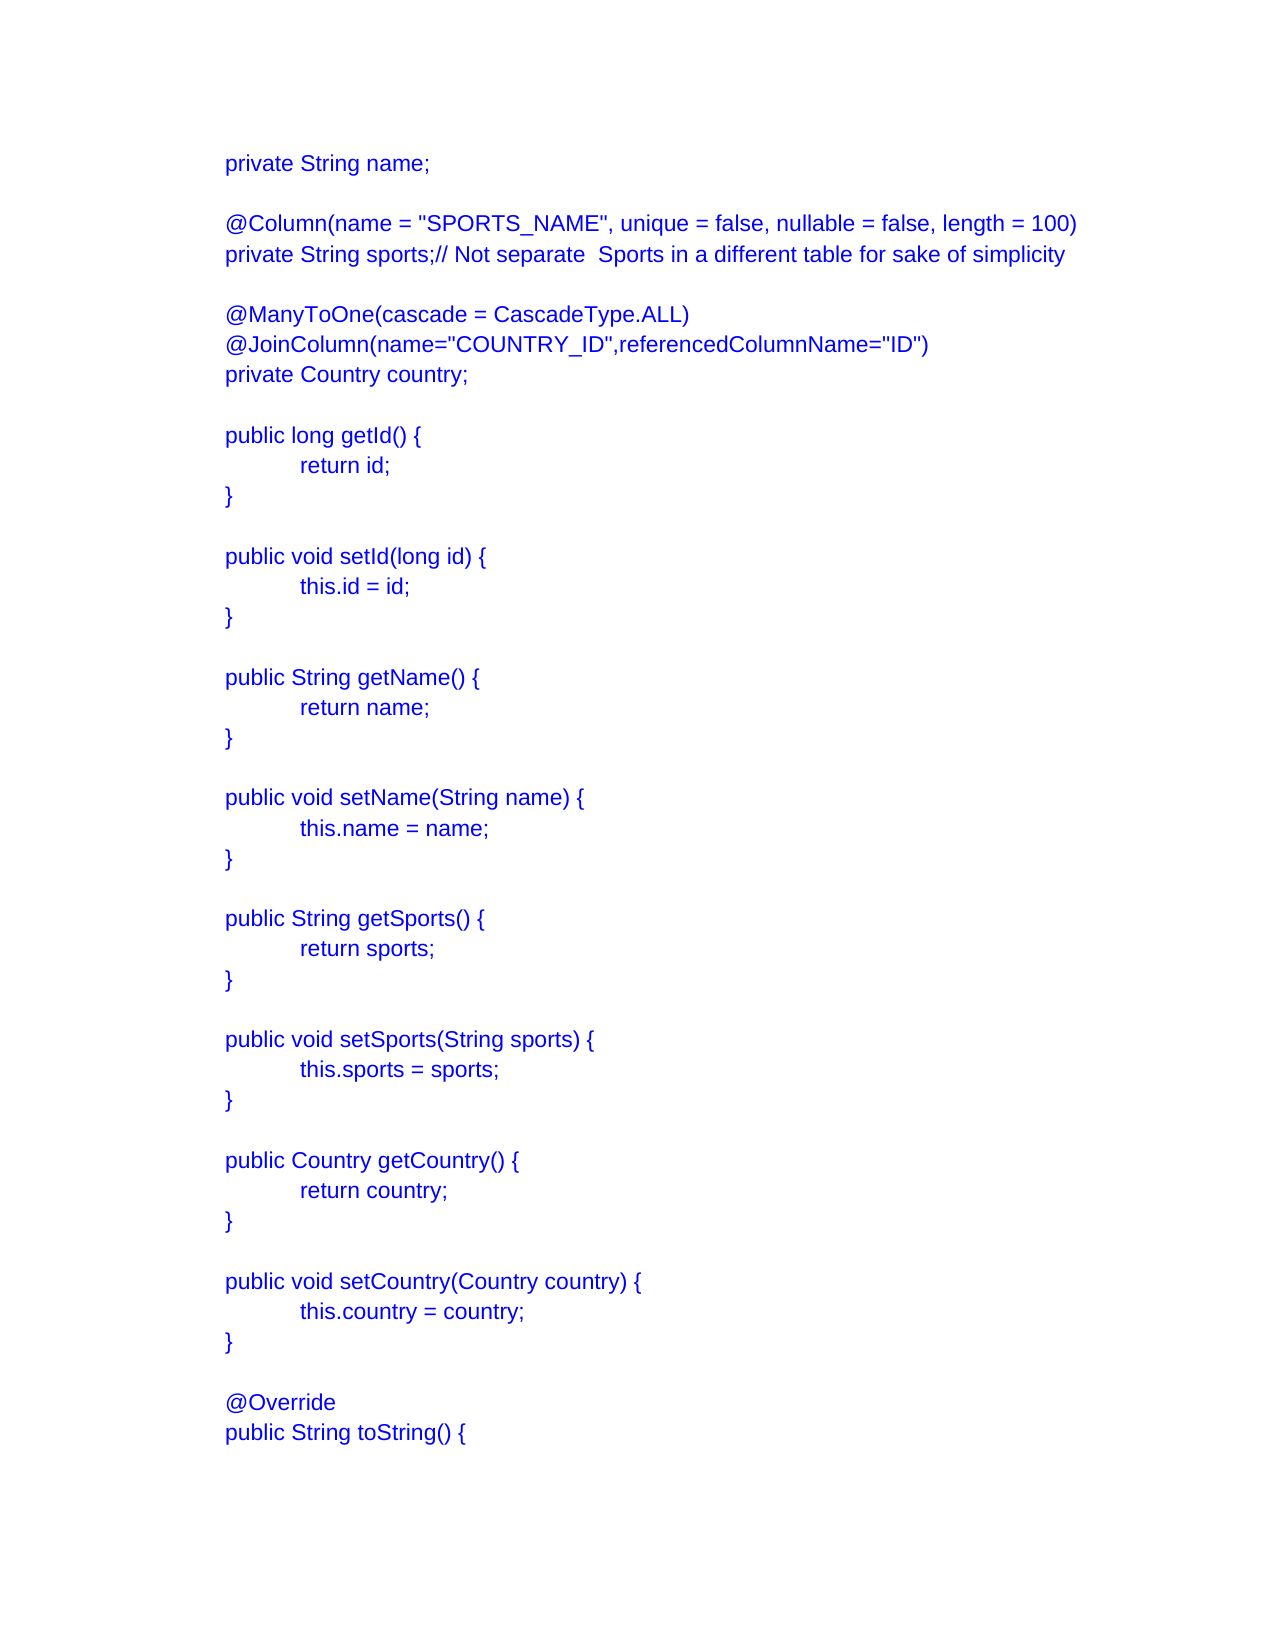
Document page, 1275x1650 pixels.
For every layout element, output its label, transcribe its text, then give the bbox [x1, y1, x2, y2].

text return id; [150, 452, 1125, 478]
text public void setCountry(Country country) { [150, 1268, 1125, 1294]
text public Country getCountry() { [150, 1147, 1125, 1173]
text this.id = id; [150, 573, 1125, 599]
text public long getId() { [150, 422, 1125, 448]
text public void setSports(String sports) { [150, 1026, 1125, 1052]
text } [150, 1328, 1125, 1354]
text return name; [150, 694, 1125, 720]
text } [150, 724, 1125, 750]
text @ManyToOne(cascade = CascadeType.ALL) [150, 301, 1125, 327]
text this.country = country; [150, 1298, 1125, 1324]
text private Country country; [150, 361, 1125, 388]
text public String toString() { [150, 1419, 1125, 1445]
text } [150, 482, 1125, 509]
text } [150, 966, 1125, 992]
text @Column(name = "SPORTS_NAME", unique = false, nullable = false, length = 100) [150, 210, 1125, 237]
text } [150, 1086, 1125, 1113]
text @JoinColumn(name="COUNTRY_ID",referencedColumnName="ID") [150, 331, 1125, 358]
text public void setId(long id) { [150, 543, 1125, 569]
text private String name; [150, 150, 1125, 176]
text } [150, 603, 1125, 629]
text public String getSports() { [150, 905, 1125, 932]
text this.sports = sports; [150, 1056, 1125, 1083]
text public void setName(String name) { [150, 784, 1125, 811]
text @Override [150, 1388, 1125, 1415]
text this.name = name; [150, 814, 1125, 841]
text private String sports;// Not separate Sports in a different table for sake of simplicity [150, 241, 1125, 267]
text } [150, 845, 1125, 871]
text return sports; [150, 935, 1125, 962]
text } [150, 1207, 1125, 1234]
text return country; [150, 1177, 1125, 1203]
text public String getName() { [150, 663, 1125, 690]
